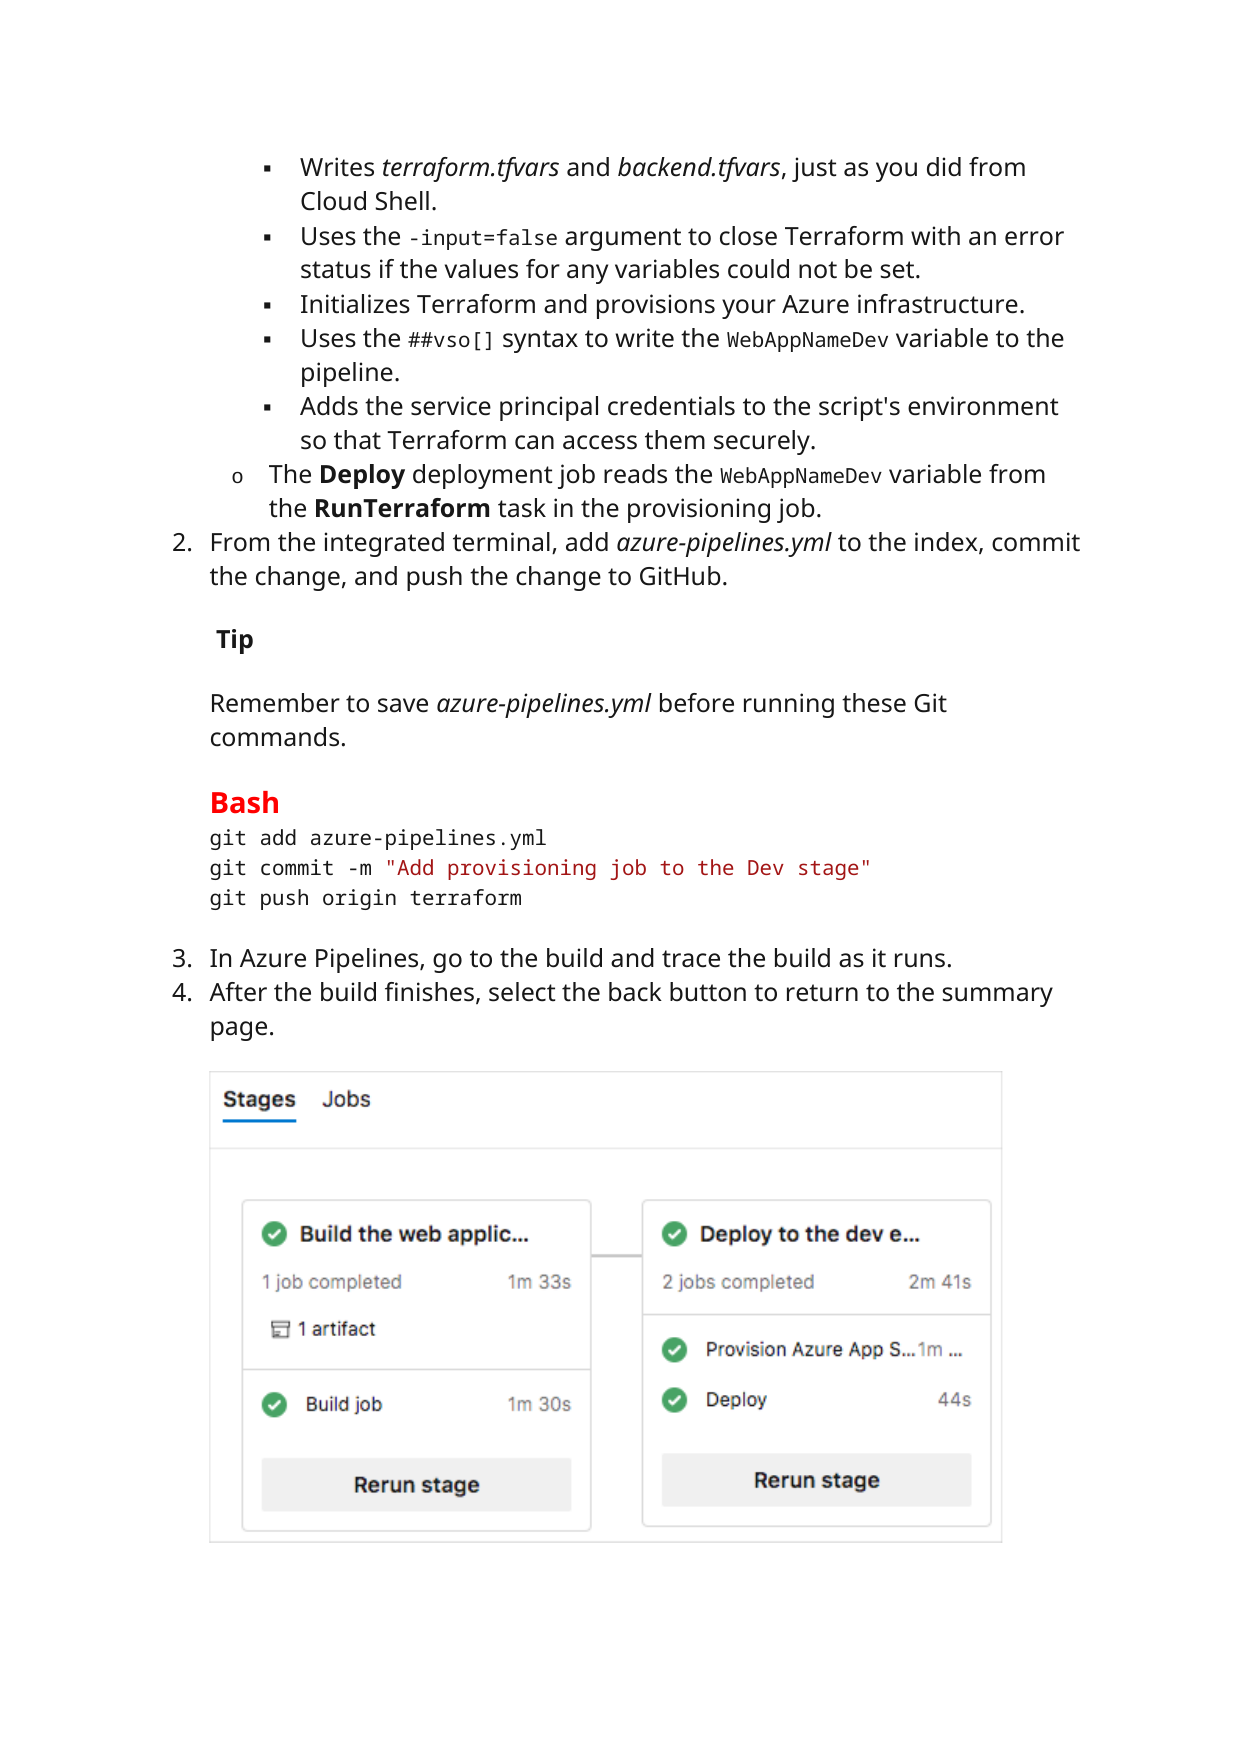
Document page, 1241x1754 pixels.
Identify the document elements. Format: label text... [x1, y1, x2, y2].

list Uses the -input=false argument to close Terraform with an error status if the values for any variables could not be set. [262, 218, 1090, 286]
list Uses the ##vso[] syntax to write the WebAppNameDev variable to the pipeline. [262, 320, 1090, 388]
list From the integrated terminal, add azure-pipelines.yml to the index, commit the change, and push the change to GitHub. [172, 525, 1090, 593]
list After the build finishes, select the back button to return to the summary page. [172, 974, 1090, 1043]
text git add azure-pipelines.yml [209, 822, 1090, 852]
text Bash [209, 782, 1090, 822]
list Writes terraform.tfvars and backend.tfvars, just as you did from Cloud Shell. [262, 150, 1090, 218]
list Initializes Terraform and provisions your Azure infrastructure. [262, 286, 1090, 320]
text git push origin terraform [209, 882, 1090, 911]
list The Deploy deployment job reads the WebAppNameDev variable from the RunTerraform task in the provisioning job. [231, 457, 1090, 525]
picture [209, 1071, 1003, 1543]
list In Azure Pipelines, go to the build and trace the build as it runs. [172, 940, 1090, 974]
text Tip [209, 622, 1090, 656]
list Adds the service principal credentials to the script's environment so that Terraform can access them securely. [262, 388, 1090, 457]
text git commit -m "Add provisioning job to the Dev stage" [209, 852, 1090, 882]
text Remember to save azure-pipelines.yml before running these Git commands. [209, 685, 1090, 753]
